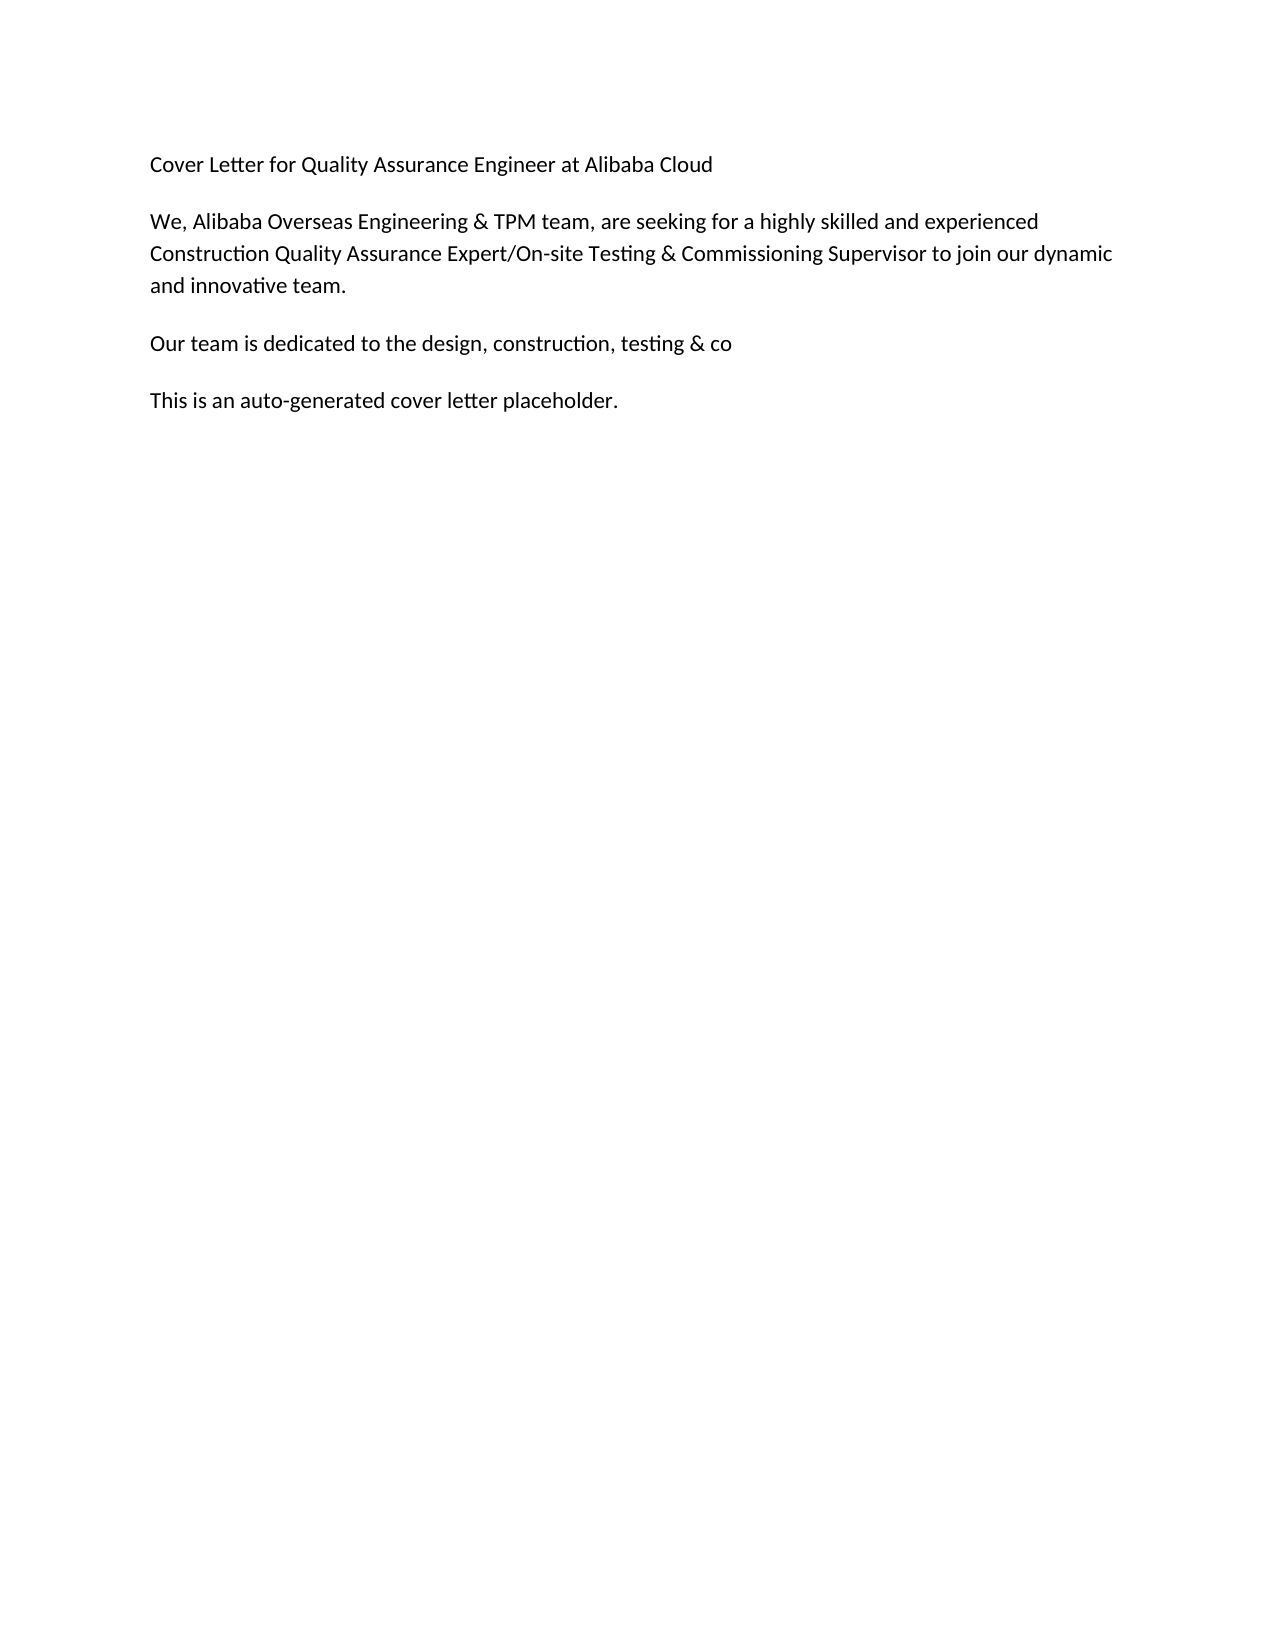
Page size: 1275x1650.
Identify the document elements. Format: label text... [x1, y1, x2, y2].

text We, Alibaba Overseas Engineering & TPM team, are seeking for a highly skilled and experienced Construction Quality Assurance Expert/On-site Testing & Commissioning Supervisor to join our dynamic and innovative team. [150, 207, 1125, 299]
text Cover Letter for Quality Assurance Engineer at Alibaba Cloud [150, 150, 1125, 178]
text This is an auto-generated cover letter placeholder. [150, 386, 1125, 414]
text Our team is dedicated to the design, construction, testing & co [150, 329, 1125, 357]
